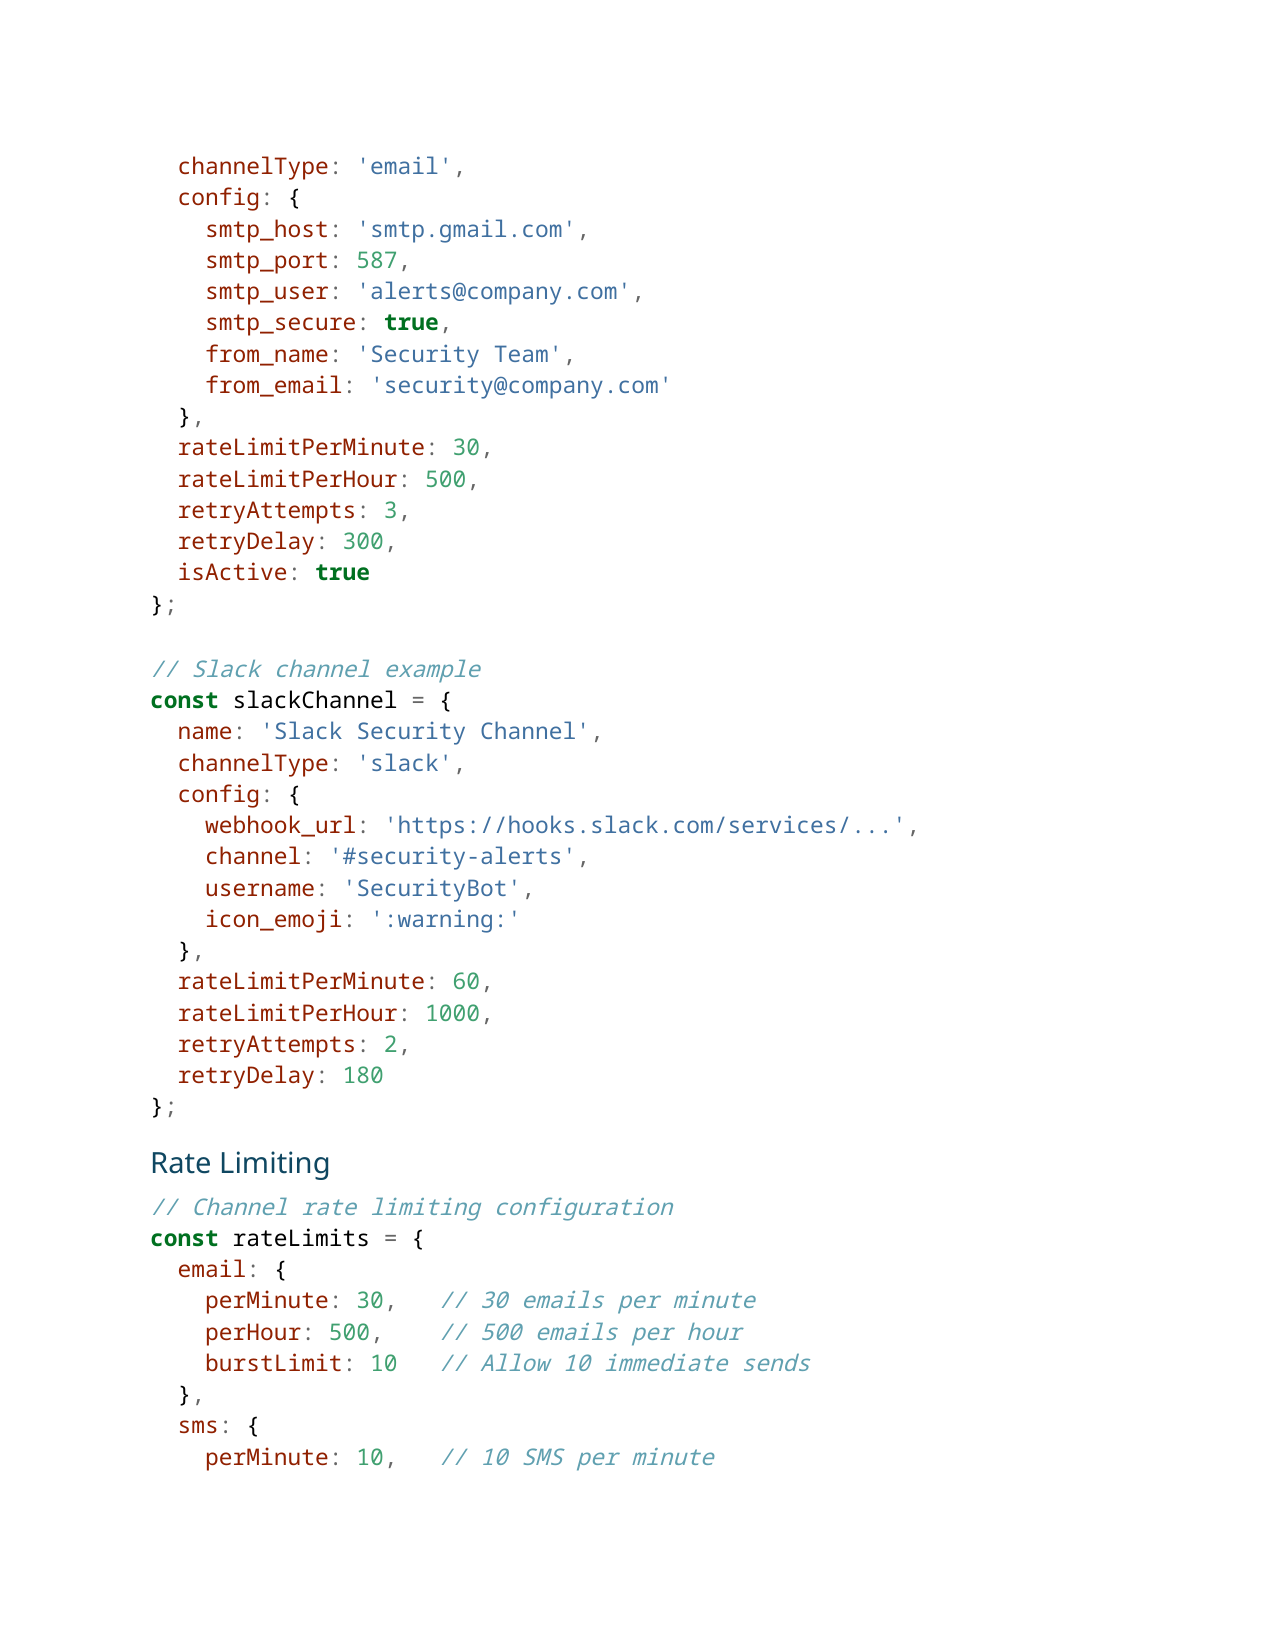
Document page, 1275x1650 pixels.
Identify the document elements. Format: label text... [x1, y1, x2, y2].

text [150, 1190, 1125, 1472]
subtitle Rate Limiting [150, 1142, 1125, 1182]
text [150, 150, 1125, 1122]
